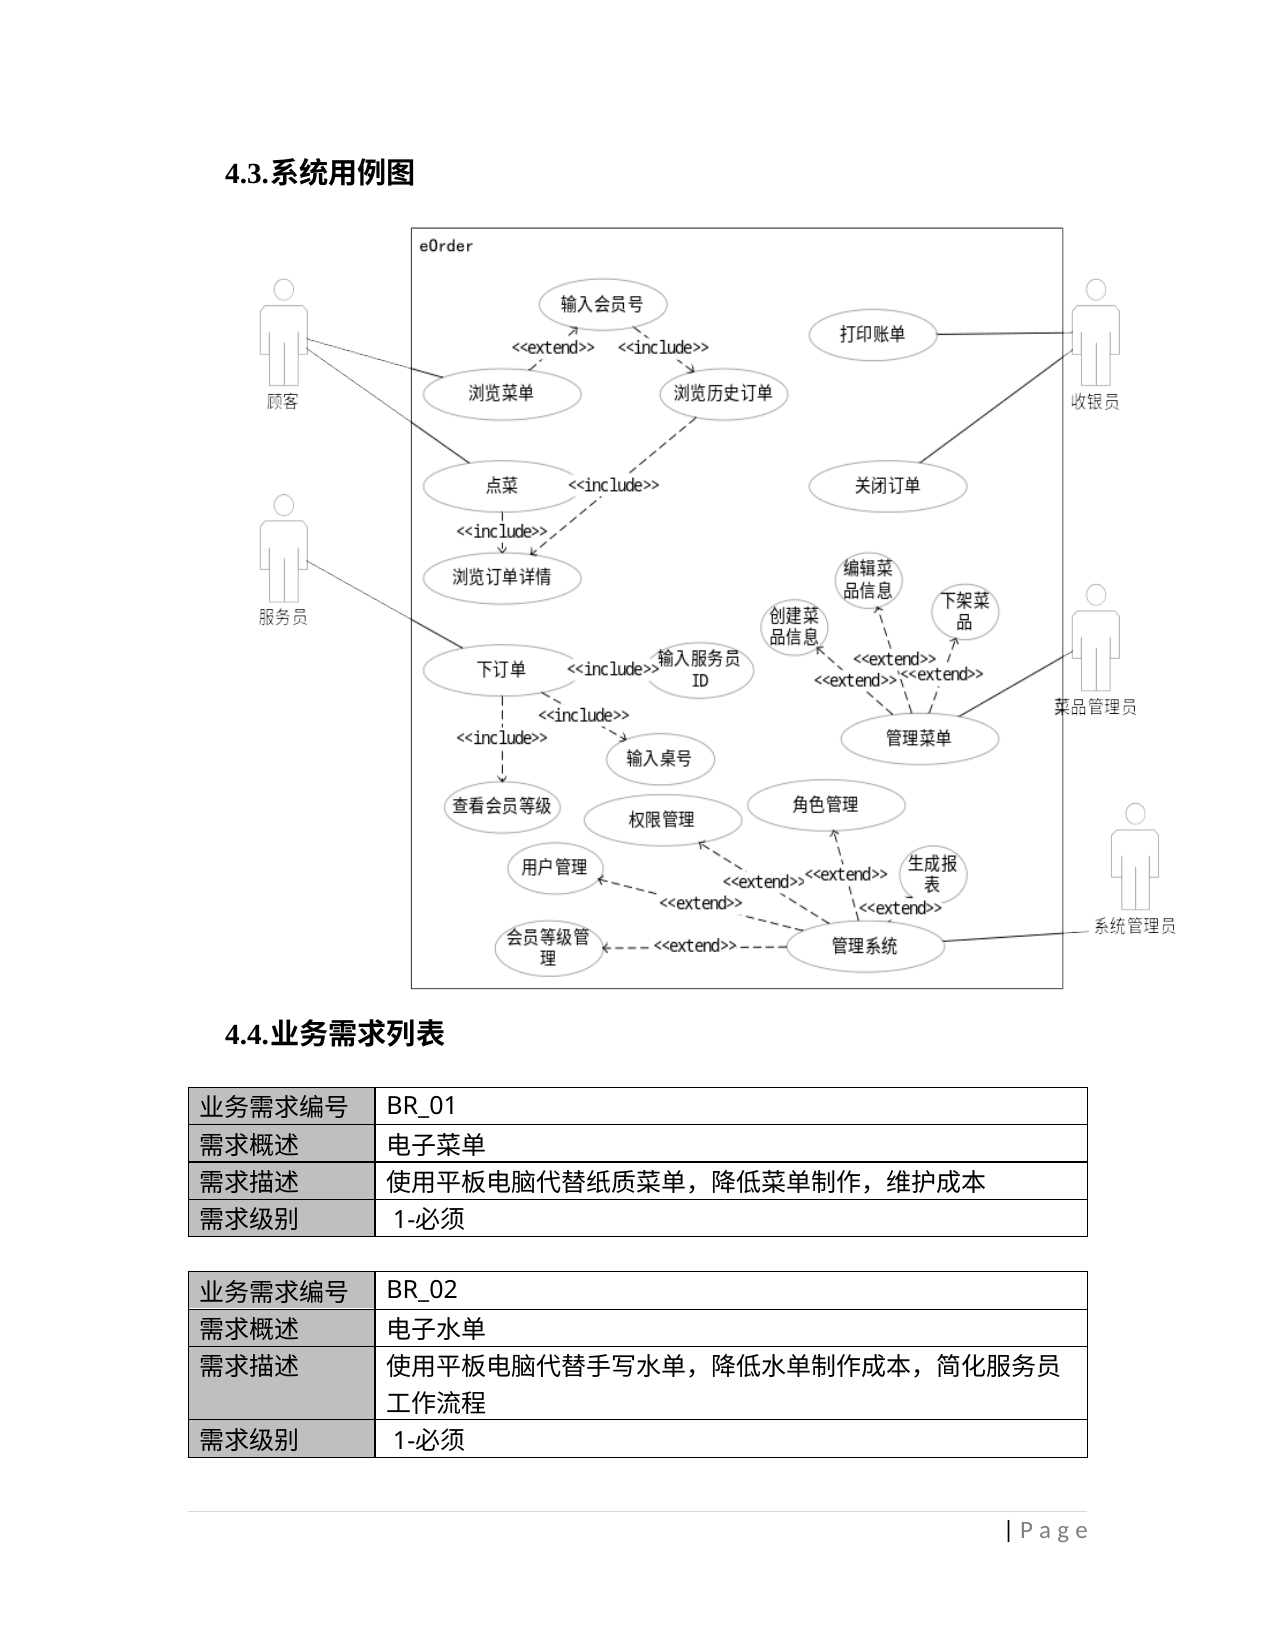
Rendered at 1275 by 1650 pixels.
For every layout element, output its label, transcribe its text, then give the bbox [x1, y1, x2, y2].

subtitle 业务需求列表 [225, 1011, 1087, 1053]
table_cell 需求级别 [189, 1420, 374, 1457]
table_header 业务需求编号 [189, 1088, 374, 1124]
table_cell 1-必须 [376, 1200, 1087, 1236]
table_cell 需求描述 [189, 1163, 374, 1199]
table_cell 需求概述 [189, 1310, 374, 1346]
table_header BR_02 [376, 1272, 1087, 1308]
table_header BR_01 [376, 1088, 1087, 1124]
table_cell 使用平板电脑代替纸质菜单，降低菜单制作，维护成本 [376, 1163, 1087, 1199]
table_cell 需求概述 [189, 1125, 374, 1161]
table_cell 使用平板电脑代替手写水单，降低水单制作成本，简化服务员工作流程 [376, 1347, 1087, 1419]
subtitle 系统用例图 [225, 150, 1087, 192]
table_header 业务需求编号 [189, 1272, 374, 1308]
table_cell 电子菜单 [376, 1125, 1087, 1161]
table_cell 1-必须 [376, 1420, 1087, 1457]
table_cell 需求描述 [189, 1347, 374, 1419]
table_cell 需求级别 [189, 1200, 374, 1236]
table_cell 电子水单 [376, 1310, 1087, 1346]
